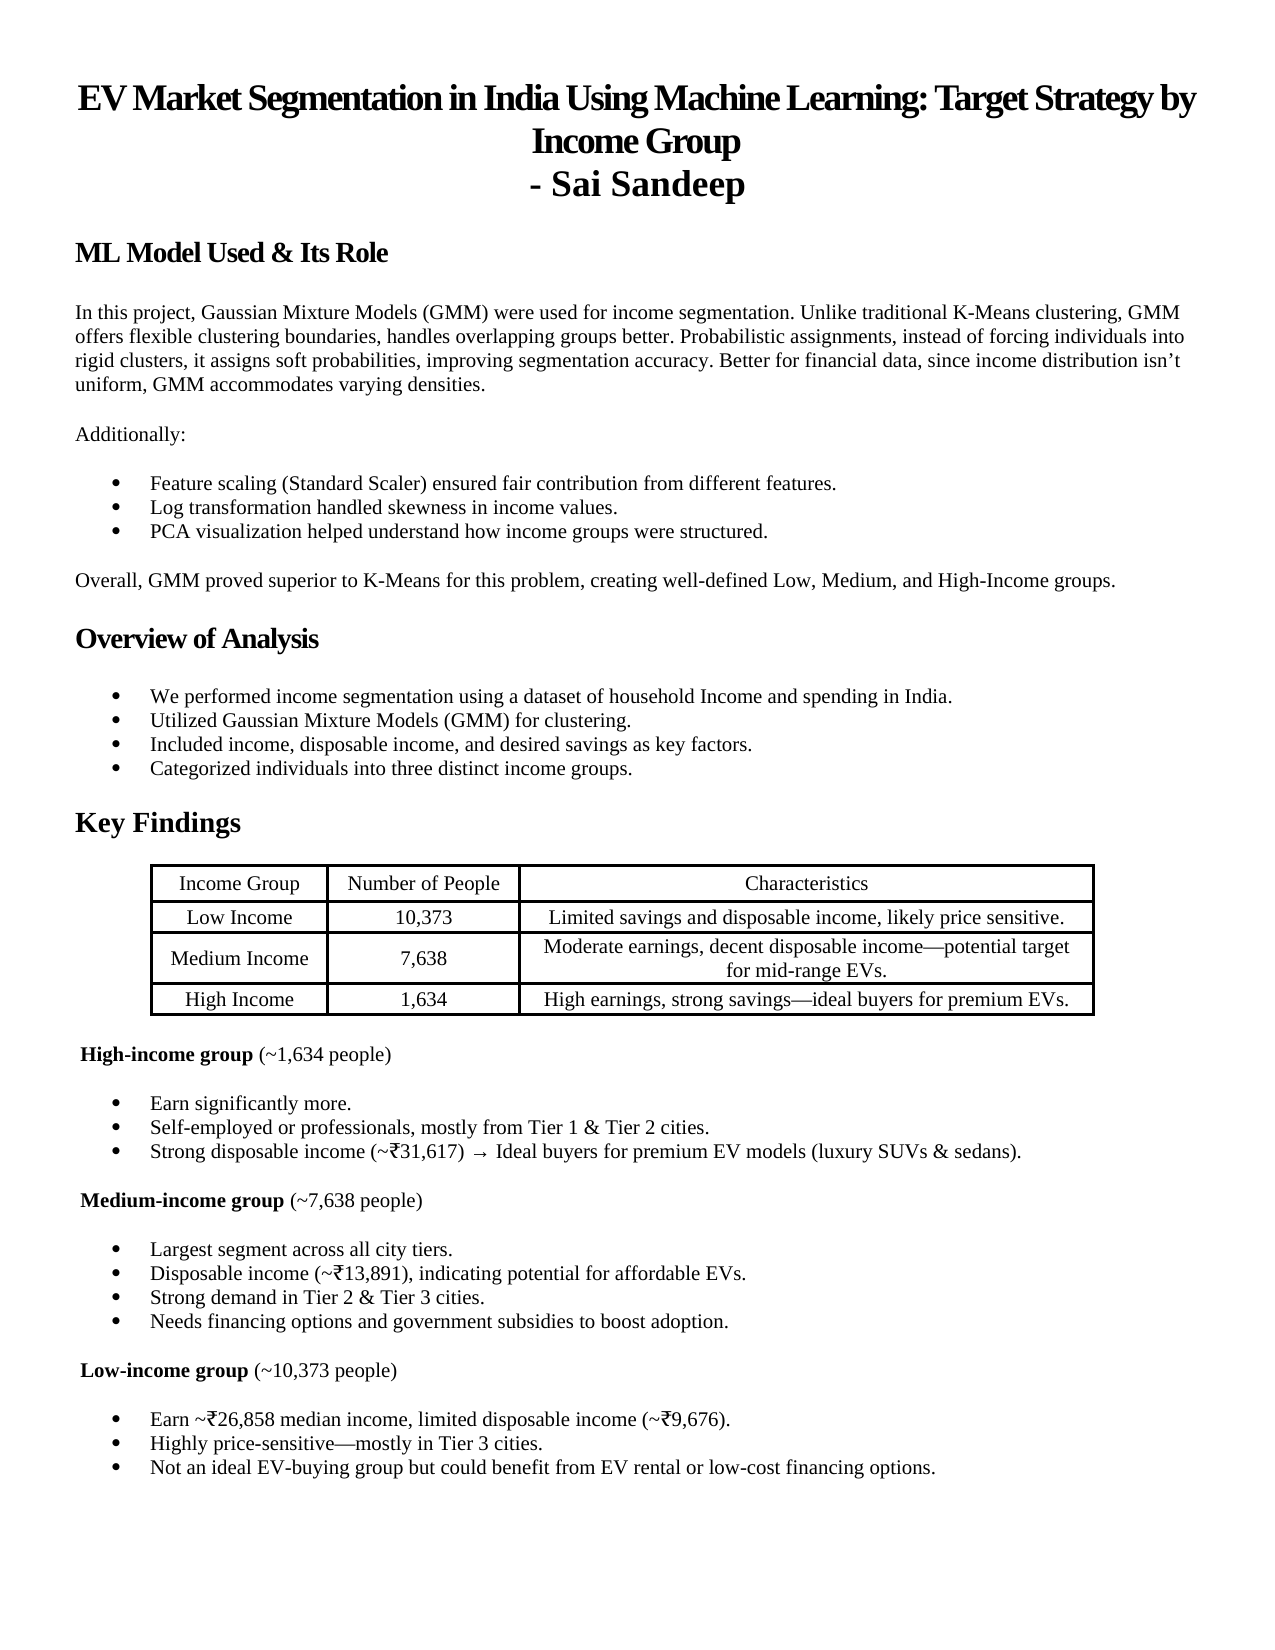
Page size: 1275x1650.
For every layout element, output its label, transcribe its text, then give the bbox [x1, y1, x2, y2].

table_cell 7,638 [329, 934, 518, 982]
subtitle Overview of Analysis [75, 621, 1200, 654]
table_cell Low Income [153, 903, 326, 931]
list Strong demand in Tier 2 & Tier 3 cities. [112, 1285, 1200, 1309]
list Earn ~₹26,858 median income, limited disposable income (~₹9,676). [112, 1407, 1200, 1431]
list Strong disposable income (~₹31,617) → Ideal buyers for premium EV models (luxury SUVs & sedans). [112, 1139, 1200, 1163]
list Feature scaling (Standard Scaler) ensured fair contribution from different features. [112, 471, 1200, 494]
text - Sai Sandeep [75, 161, 1200, 204]
list Included income, disposable income, and desired savings as key factors. [112, 732, 1200, 756]
table_cell 10,373 [329, 903, 518, 931]
text Medium-income group (~7,638 people) [75, 1188, 1200, 1212]
list Utilized Gaussian Mixture Models (GMM) for clustering. [112, 708, 1200, 732]
subtitle ML Model Used & Its Role [75, 236, 1200, 269]
table_cell High earnings, strong savings—ideal buyers for premium EVs. [521, 985, 1092, 1013]
table_cell 1,634 [329, 985, 518, 1013]
title EV Market Segmentation in India Using Machine Learning: Target Strategy by Income Group [75, 75, 1200, 161]
table_cell High Income [153, 985, 326, 1013]
table_cell Medium Income [153, 934, 326, 982]
text Low-income group (~10,373 people) [75, 1358, 1200, 1382]
list Self-employed or professionals, mostly from Tier 1 & Tier 2 cities. [112, 1114, 1200, 1139]
list Disposable income (~₹13,891), indicating potential for affordable EVs. [112, 1261, 1200, 1285]
list We performed income segmentation using a dataset of household Income and spending in India. [112, 684, 1200, 708]
list Highly price-sensitive—mostly in Tier 3 cities. [112, 1431, 1200, 1455]
list Not an ideal EV-buying group but could benefit from EV rental or low-cost financing options. [112, 1455, 1200, 1479]
list PCA visualization helped understand how income groups were structured. [112, 519, 1200, 543]
table_cell Limited savings and disposable income, likely price sensitive. [521, 903, 1092, 931]
text Additionally: [75, 421, 1200, 446]
list Needs financing options and government subsidies to boost adoption. [112, 1309, 1200, 1333]
list Largest segment across all city tiers. [112, 1237, 1200, 1261]
table_header Income Group [153, 867, 326, 899]
list Categorized individuals into three distinct income groups. [112, 756, 1200, 780]
list Log transformation handled skewness in income values. [112, 494, 1200, 519]
table_header Number of People [329, 867, 518, 899]
text Overall, GMM proved superior to K-Means for this problem, creating well-defined Low, Medium, and High-Income groups. [75, 568, 1200, 592]
text Key Findings [75, 805, 1200, 839]
text High-income group (~1,634 people) [75, 1041, 1200, 1066]
list Earn significantly more. [112, 1091, 1200, 1114]
table_header Characteristics [521, 867, 1092, 899]
text In this project, Gaussian Mixture Models (GMM) were used for income segmentation. Unlike traditional K-Means clustering, GMM offers flexible clustering boundaries, handles overlapping groups better. Probabilistic assignments, instead of forcing individuals into rigid clusters, it assigns soft probabilities, improving segmentation accuracy. Better for financial data, since income distribution isn’t uniform, GMM accommodates varying densities. [75, 300, 1200, 396]
table_cell Moderate earnings, decent disposable income—potential target for mid-range EVs. [521, 934, 1092, 982]
